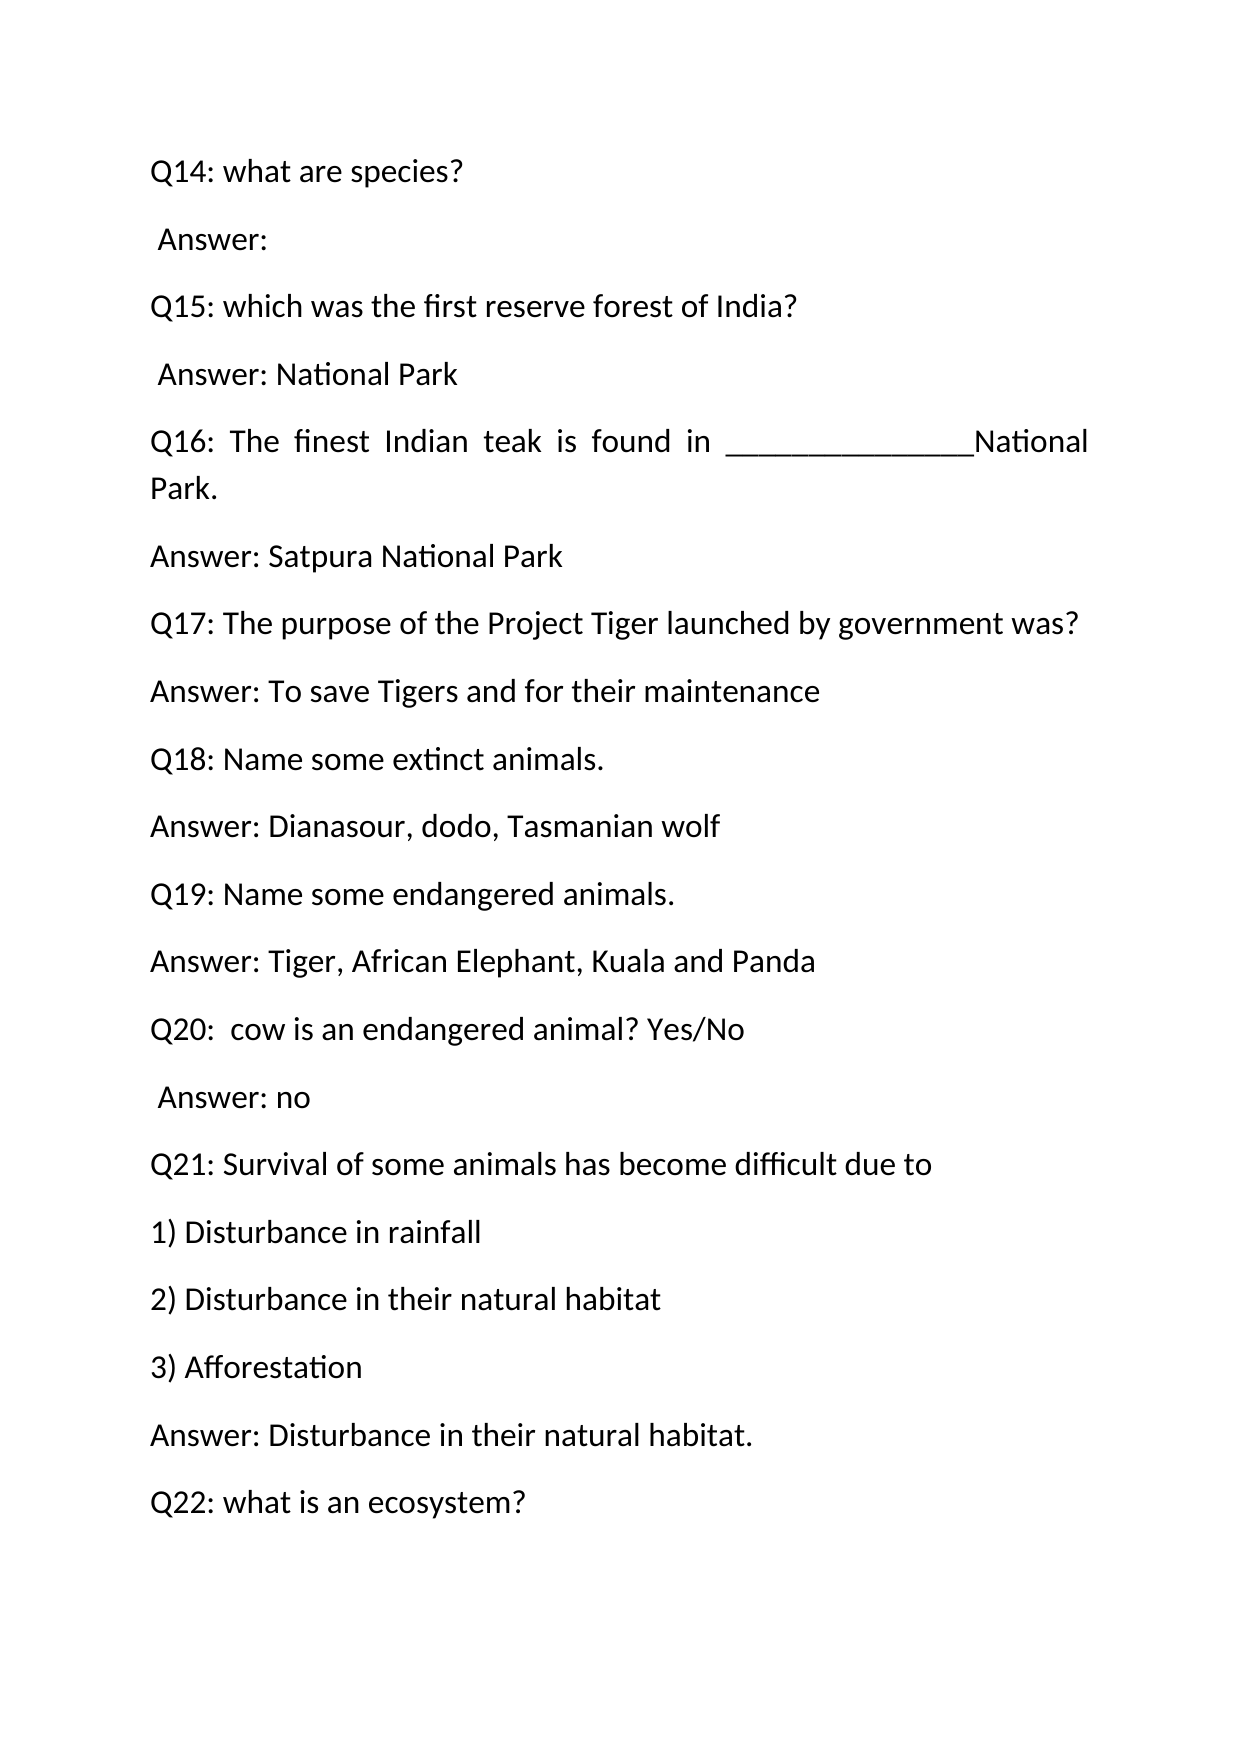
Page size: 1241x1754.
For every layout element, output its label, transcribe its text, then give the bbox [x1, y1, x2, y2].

text Q22: what is an ecosystem? [150, 1481, 1090, 1522]
text Answer: no [150, 1076, 1090, 1116]
text Answer: Dianasour, dodo, Tasmanian wolf [150, 805, 1090, 846]
text Answer: [150, 218, 1090, 258]
text Q15: which was the first reserve forest of India? [150, 285, 1090, 326]
text 1) Disturbance in rainfall [150, 1211, 1090, 1252]
text Q19: Name some endangered animals. [150, 873, 1090, 913]
text 3) Afforestation [150, 1346, 1090, 1387]
text Q16: The finest Indian teak is found in _______________National Park. [150, 420, 1090, 508]
text Q21: Survival of some animals has become difficult due to [150, 1143, 1090, 1184]
text Answer: Satpura National Park [150, 535, 1090, 576]
text Answer: Disturbance in their natural habitat. [150, 1414, 1090, 1454]
text Q17: The purpose of the Project Tiger launched by government was? [150, 602, 1090, 643]
text 2) Disturbance in their natural habitat [150, 1278, 1090, 1319]
text Q14: what are species? [150, 150, 1090, 191]
text Q18: Name some extinct animals. [150, 738, 1090, 778]
text Answer: National Park [150, 353, 1090, 393]
text Answer: To save Tigers and for their maintenance [150, 670, 1090, 711]
text Q20: cow is an endangered animal? Yes/No [150, 1008, 1090, 1049]
text Answer: Tiger, African Elephant, Kuala and Panda [150, 940, 1090, 981]
